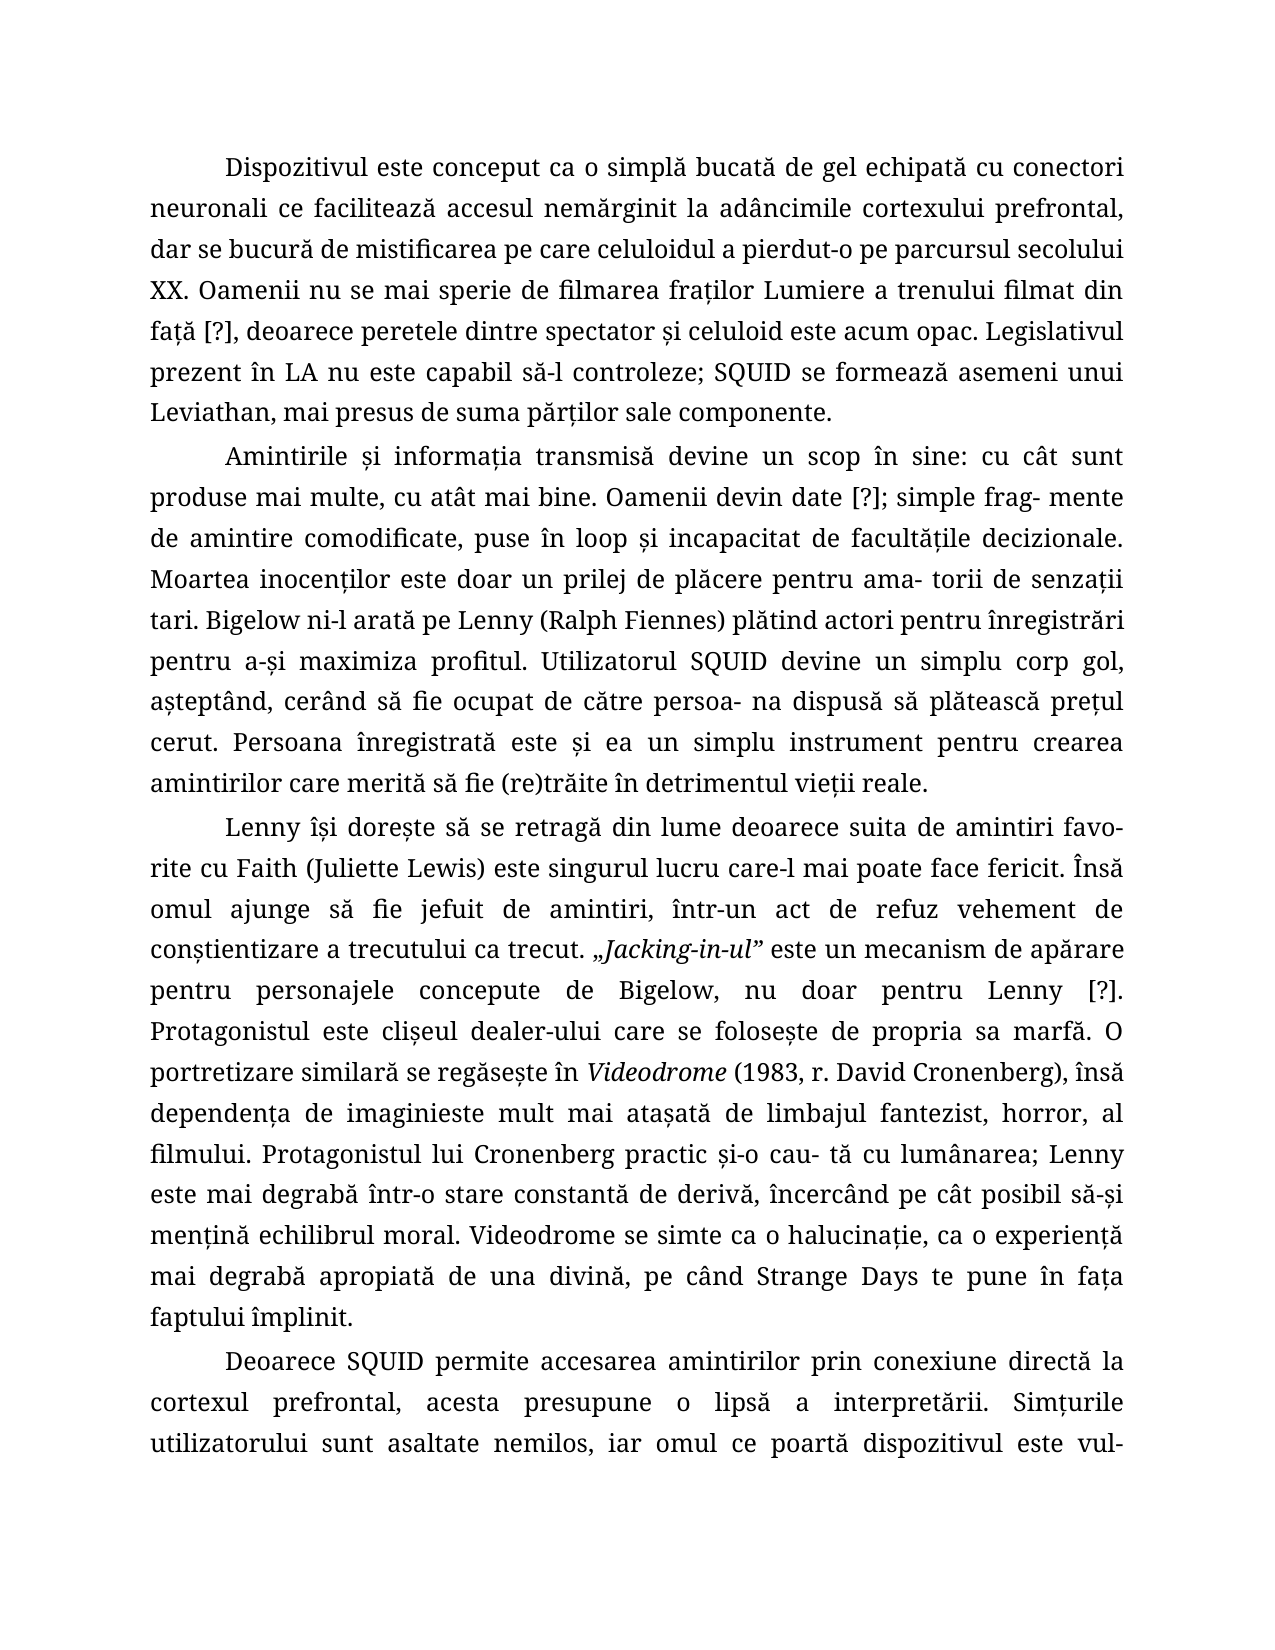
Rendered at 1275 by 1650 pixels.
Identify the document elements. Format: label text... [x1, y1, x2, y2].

text Lenny își dorește să se retragă din lume deoarece suita de amintiri favo- rite cu Faith (Juliette Lewis) este singurul lucru care-l mai poate face fericit. Însă omul ajunge să fie jefuit de amintiri, într-un act de refuz vehement de conștientizare a trecutului ca trecut. „Jacking-in-ul” este un mecanism de apărare pentru personajele concepute de Bigelow, nu doar pentru Lenny [?]. Protagonistul este clișeul dealer-ului care se folosește de propria sa marfă. O portretizare similară se regăsește în Videodrome (1983, r. David Cronenberg), însă dependența de imaginieste mult mai atașată de limbajul fantezist, horror, al filmului. Protagonistul lui Cronenberg practic și-o cau- tă cu lumânarea; Lenny este mai degrabă într-o stare constantă de derivă, încercând pe cât posibil să-și mențină echilibrul moral. Videodrome se simte ca o halucinație, ca o experiență mai degrabă apropiată de una divină, pe când Strange Days te pune în fața faptului împlinit. [150, 809, 1125, 1334]
text Dispozitivul este conceput ca o simplă bucată de gel echipată cu conectori neuronali ce facilitează accesul nemărginit la adâncimile cortexului prefrontal, dar se bucură de mistificarea pe care celuloidul a pierdut-o pe parcursul secolului XX. Oamenii nu se mai sperie de filmarea fraților Lumiere a trenului filmat din față [?], deoarece peretele dintre spectator și celuloid este acum opac. Legislativul prezent în LA nu este capabil să-l controleze; SQUID se formează asemeni unui Leviathan, mai presus de suma părților sale componente. [150, 150, 1125, 429]
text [150, 1343, 1125, 1459]
text Amintirile și informația transmisă devine un scop în sine: cu cât sunt produse mai multe, cu atât mai bine. Oamenii devin date [?]; simple frag- mente de amintire comodificate, puse în loop și incapacitat de facultățile decizionale. Moartea inocenților este doar un prilej de plăcere pentru ama- torii de senzații tari. Bigelow ni-l arată pe Lenny (Ralph Fiennes) plătind actori pentru înregistrări pentru a-și maximiza profitul. Utilizatorul SQUID devine un simplu corp gol, așteptând, cerând să fie ocupat de către persoa- na dispusă să plătească prețul cerut. Persoana înregistrată este și ea un simplu instrument pentru crearea amintirilor care merită să fie (re)trăite în detrimentul vieții reale. [150, 439, 1125, 800]
